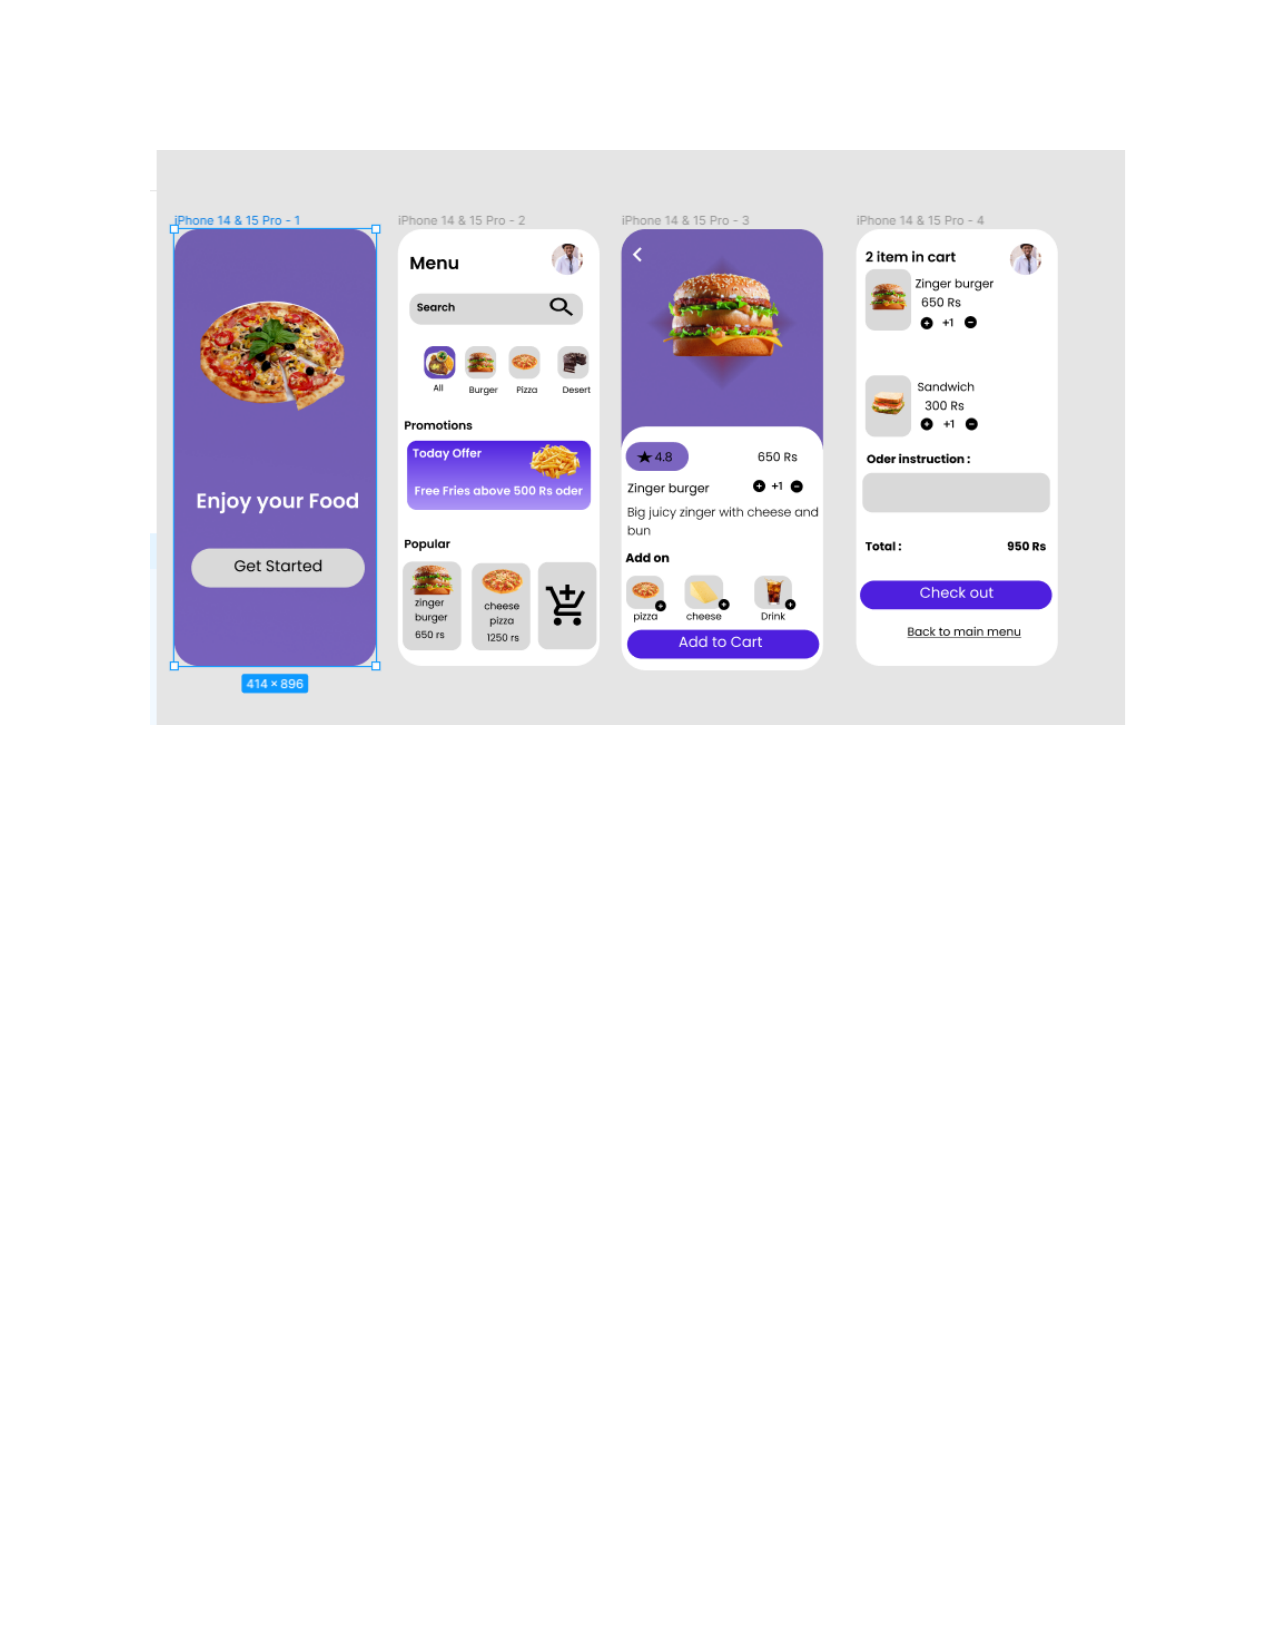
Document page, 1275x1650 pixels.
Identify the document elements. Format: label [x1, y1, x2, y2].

picture [150, 150, 1125, 725]
